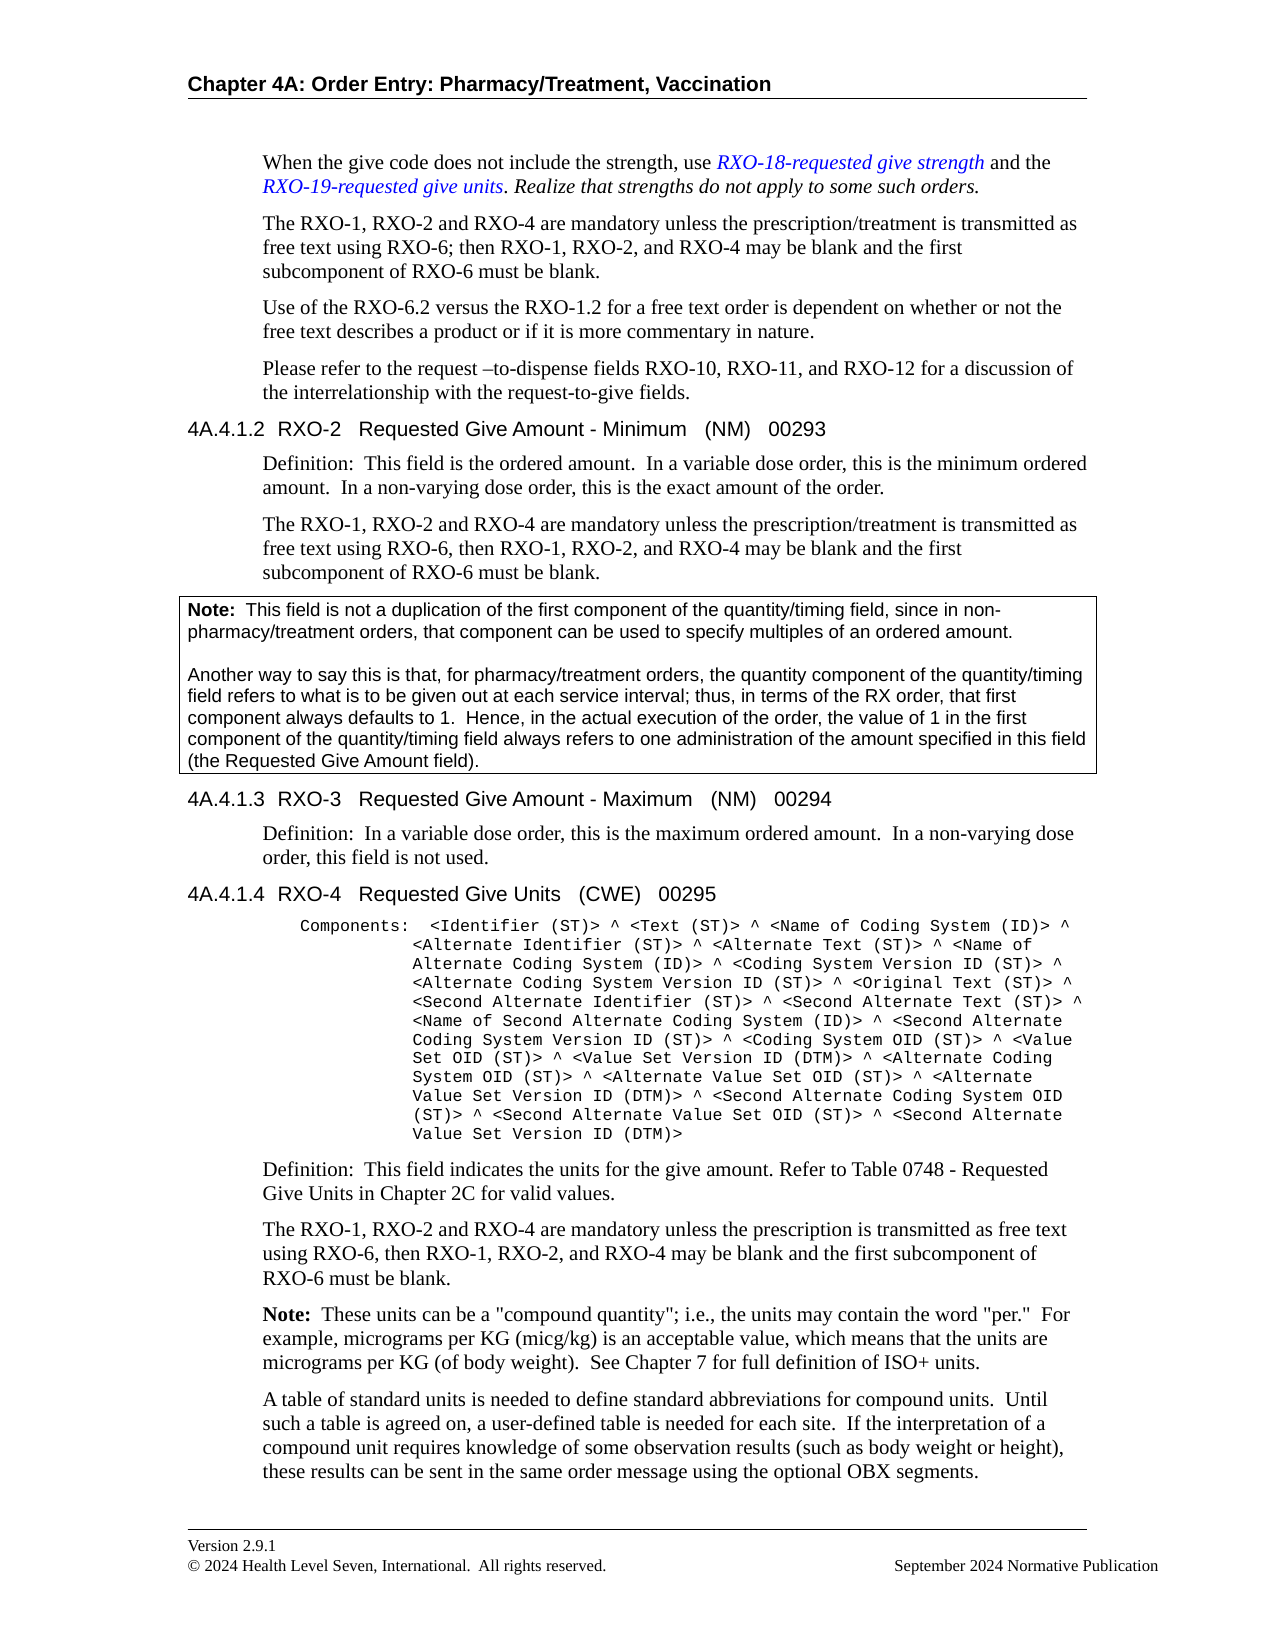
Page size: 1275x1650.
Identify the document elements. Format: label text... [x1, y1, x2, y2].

text Components: <Identifier (ST)> ^ <Text (ST)> ^ <Name of Coding System (ID)> ^ <Alternate Identifier (ST)> ^ <Alternate Text (ST)> ^ <Name of Alternate Coding System (ID)> ^ <Coding System Version ID (ST)> ^ <Alternate Coding System Version ID (ST)> ^ <Original Text (ST)> ^ <Second Alternate Identifier (ST)> ^ <Second Alternate Text (ST)> ^ <Name of Second Alternate Coding System (ID)> ^ <Second Alternate Coding System Version ID (ST)> ^ <Coding System OID (ST)> ^ <Value Set OID (ST)> ^ <Value Set Version ID (DTM)> ^ <Alternate Coding System OID (ST)> ^ <Alternate Value Set OID (ST)> ^ <Alternate Value Set Version ID (DTM)> ^ <Second Alternate Coding System OID (ST)> ^ <Second Alternate Value Set OID (ST)> ^ <Second Alternate Value Set Version ID (DTM)> [300, 918, 1087, 1144]
text Use of the RXO-6.2 versus the RXO-1.2 for a free text order is dependent on whether or not the free text describes a product or if it is more commentary in nature. [262, 295, 1087, 343]
text The RXO-1, RXO-2 and RXO-4 are mandatory unless the prescription is transmitted as free text using RXO-6, then RXO-1, RXO-2, and RXO-4 may be blank and the first subcomponent of RXO-6 must be blank. [262, 1217, 1087, 1289]
text The RXO-1, RXO-2 and RXO-4 are mandatory unless the prescription/treatment is transmitted as free text using RXO-6, then RXO-1, RXO-2, and RXO-4 may be blank and the first subcomponent of RXO-6 must be blank. [262, 512, 1087, 584]
subtitle RXO-4 Requested Give Units (CWE) 00295 [187, 881, 1087, 905]
text Definition: In a variable dose order, this is the maximum ordered amount. In a non-varying dose order, this field is not used. [262, 821, 1087, 869]
text A table of standard units is needed to define standard abbreviations for compound units. Until such a table is agreed on, a user-defined table is needed for each site. If the interpretation of a compound unit requires knowledge of some observation results (such as body weight or height), these results can be sent in the same order message using the optional OBX segments. [262, 1387, 1087, 1483]
text Definition: This field is the ordered amount. In a variable dose order, this is the minimum ordered amount. In a non-varying dose order, this is the exact amount of the order. [262, 451, 1087, 499]
subtitle RXO-3 Requested Give Amount - Maximum (NM) 00294 [187, 786, 1087, 810]
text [262, 150, 1087, 198]
text Note: These units can be a "compound quantity"; i.e., the units may contain the word "per." For example, micrograms per KG (micg/kg) is an acceptable value, which means that the units are micrograms per KG (of body weight). See Chapter 7 for full definition of ISO+ units. [262, 1302, 1087, 1374]
subtitle RXO-2 Requested Give Amount - Minimum (NM) 00293 [187, 417, 1087, 441]
text The RXO-1, RXO-2 and RXO-4 are mandatory unless the prescription/treatment is transmitted as free text using RXO-6; then RXO-1, RXO-2, and RXO-4 may be blank and the first subcomponent of RXO-6 must be blank. [262, 211, 1087, 283]
text Please refer to the request –to-dispense fields RXO-10, RXO-11, and RXO-12 for a discussion of the interrelationship with the request-to-give fields. [262, 356, 1087, 404]
text Definition: This field indicates the units for the give amount. Refer to Table 0748 - Requested Give Units in Chapter 2C for valid values. [262, 1157, 1087, 1205]
text Note: This field is not a duplication of the first component of the quantity/timing field, since in non-pharmacy/treatment orders, that component can be used to specify multiples of an ordered amount. Another way to say this is that, for pharmacy/treatment orders, the quantity component of the quantity/timing field refers to what is to be given out at each service interval; thus, in terms of the RX order, that first component always defaults to 1. Hence, in the actual execution of the order, the value of 1 in the first component of the quantity/timing field always refers to one administration of the amount specified in this field (the Requested Give Amount field). [180, 597, 1096, 773]
